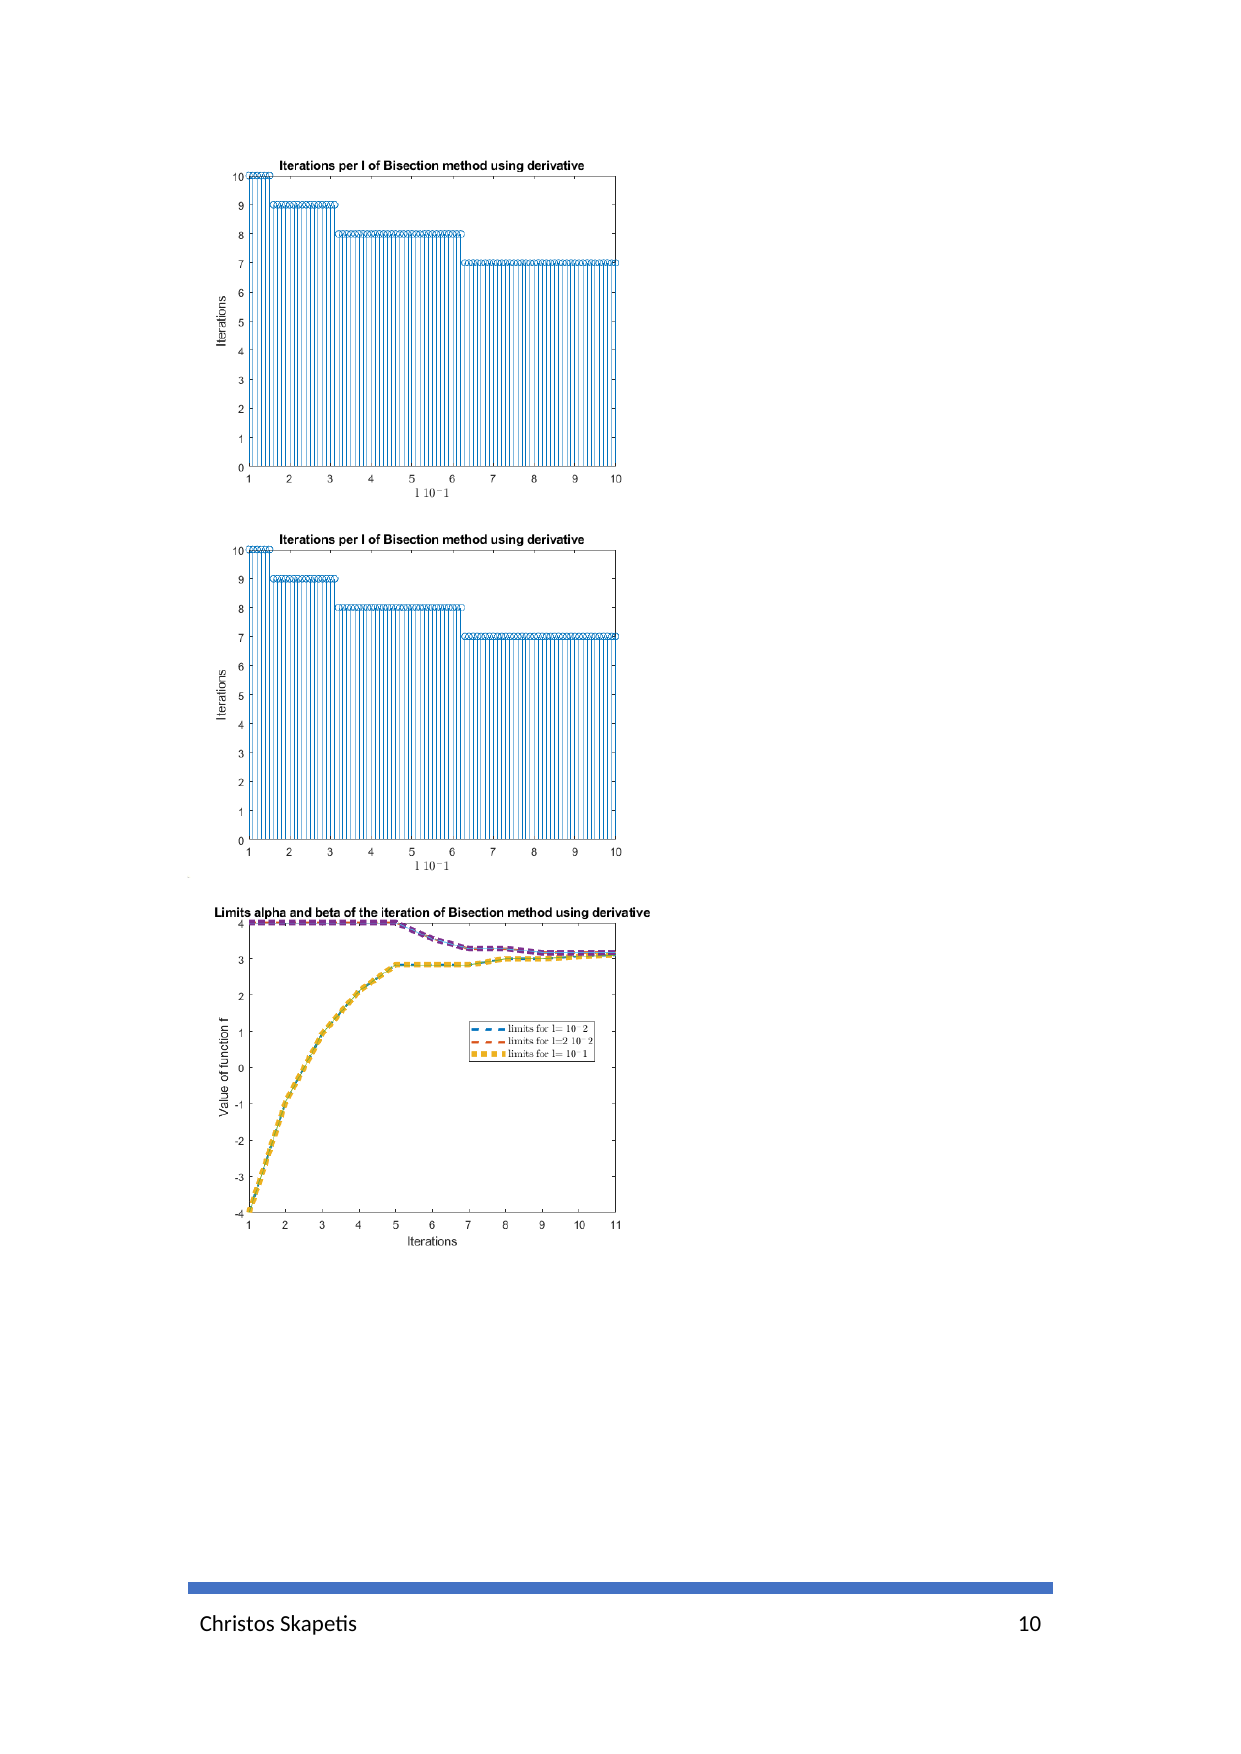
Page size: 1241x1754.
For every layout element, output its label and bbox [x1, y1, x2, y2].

picture [187, 896, 660, 1251]
picture [187, 523, 660, 878]
picture [187, 150, 660, 505]
